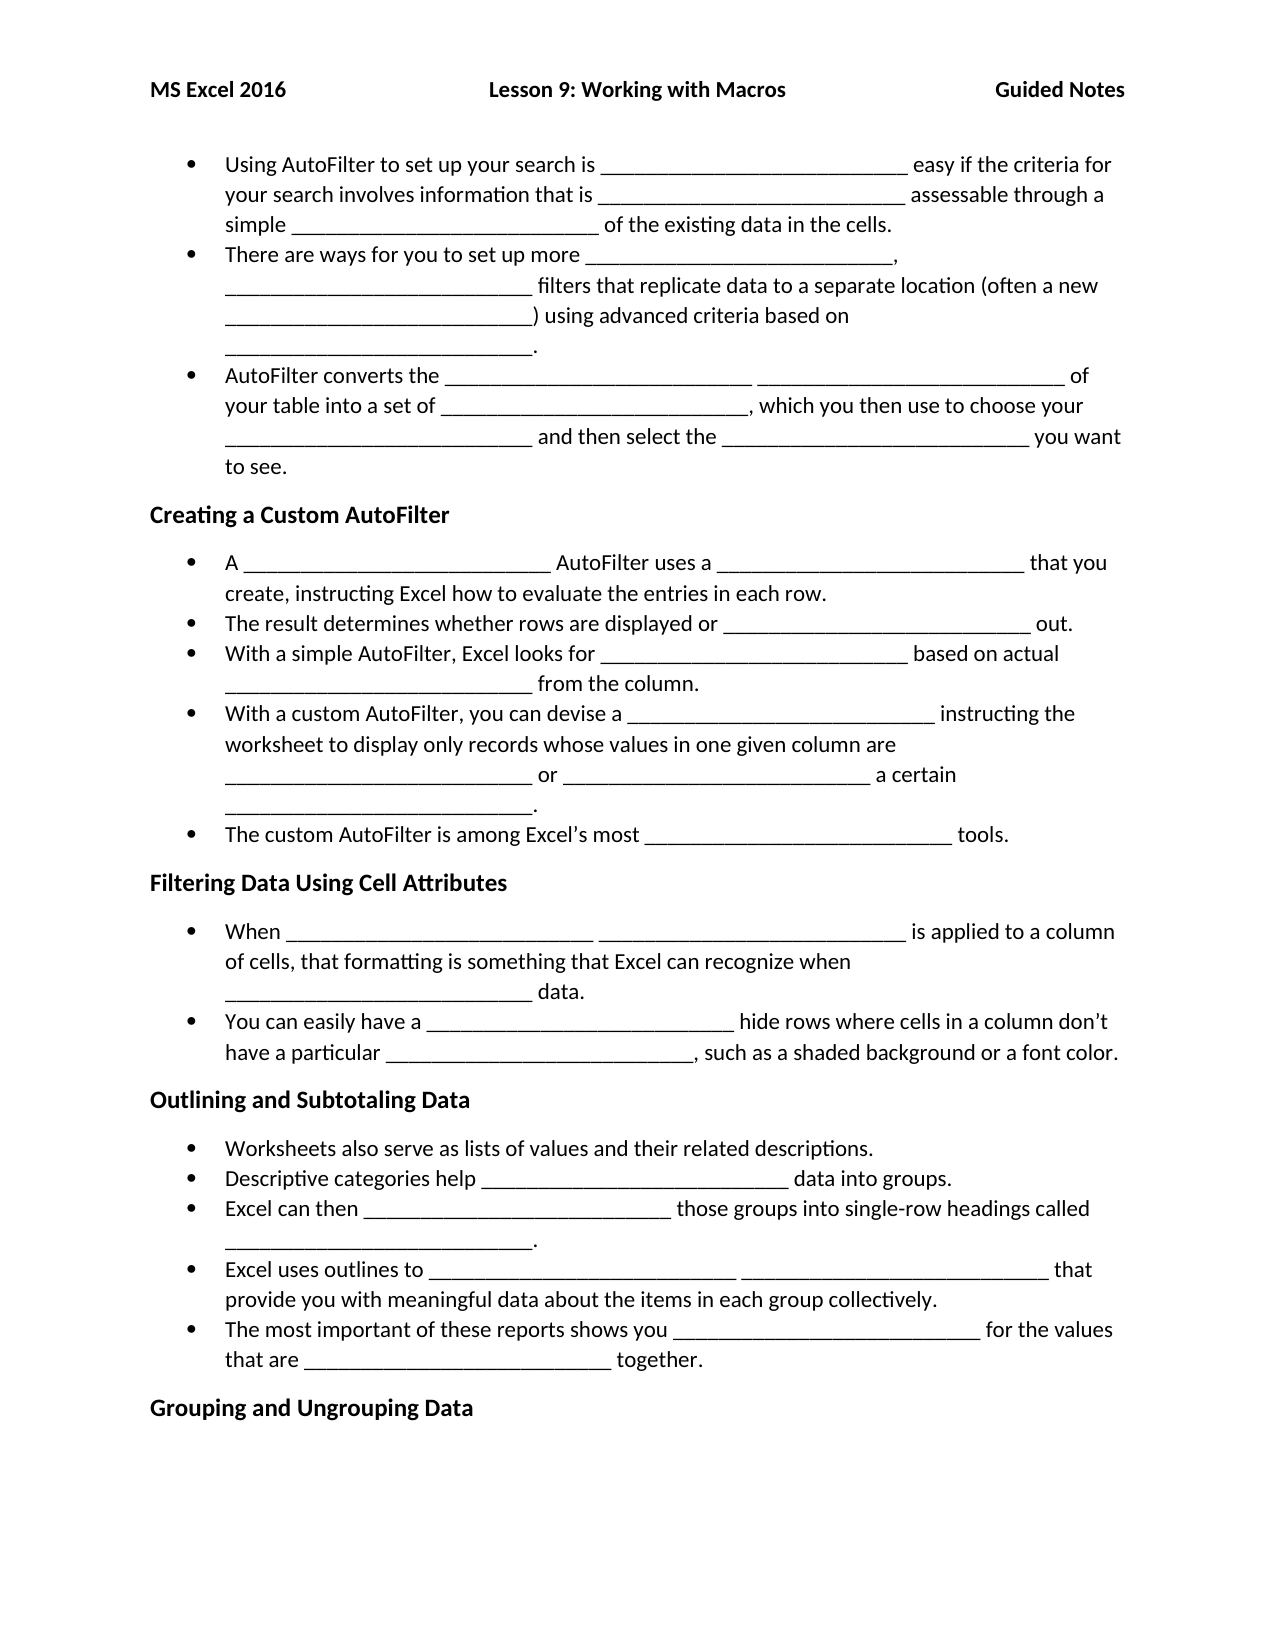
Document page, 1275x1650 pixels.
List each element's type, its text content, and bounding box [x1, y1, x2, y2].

text Outlining and Subtotaling Data [150, 1084, 1125, 1115]
text Filtering Data Using Cell Attributes [150, 867, 1125, 898]
list There are ways for you to set up more ___________________________, ___________________________ filters that replicate data to a separate location (often a new ___________________________) using advanced criteria based on ___________________________. [187, 241, 1125, 359]
list With a custom AutoFilter, you can devise a ___________________________ instructing the worksheet to display only records whose values in one given column are ___________________________ or ___________________________ a certain ___________________________. [187, 699, 1125, 818]
list Worksheets also serve as lists of values and their related descriptions. [187, 1134, 1125, 1162]
list The custom AutoFilter is among Excel’s most ___________________________ tools. [187, 820, 1125, 848]
list When ___________________________ ___________________________ is applied to a column of cells, that formatting is something that Excel can recognize when ___________________________ data. [187, 917, 1125, 1005]
text Grouping and Ungrouping Data [150, 1392, 1125, 1423]
list Descriptive categories help ___________________________ data into groups. [187, 1164, 1125, 1192]
list With a simple AutoFilter, Excel looks for ___________________________ based on actual ___________________________ from the column. [187, 639, 1125, 697]
list Excel can then ___________________________ those groups into single-row headings called ___________________________. [187, 1194, 1125, 1253]
list You can easily have a ___________________________ hide rows where cells in a column don’t have a particular ___________________________, such as a shaded background or a font color. [187, 1007, 1125, 1066]
text Creating a Custom AutoFilter [150, 499, 1125, 529]
list Excel uses outlines to ___________________________ ___________________________ that provide you with meaningful data about the items in each group collectively. [187, 1255, 1125, 1313]
list The result determines whether rows are displayed or ___________________________ out. [187, 609, 1125, 637]
list The most important of these reports shows you ___________________________ for the values that are ___________________________ together. [187, 1315, 1125, 1374]
list AutoFilter converts the ___________________________ ___________________________ of your table into a set of ___________________________, which you then use to choose your ___________________________ and then select the ___________________________ you want to see. [187, 361, 1125, 480]
list Using AutoFilter to set up your search is ___________________________ easy if the criteria for your search involves information that is ___________________________ assessable through a simple ___________________________ of the existing data in the cells. [187, 150, 1125, 238]
list A ___________________________ AutoFilter uses a ___________________________ that you create, instructing Excel how to evaluate the entries in each row. [187, 548, 1125, 607]
